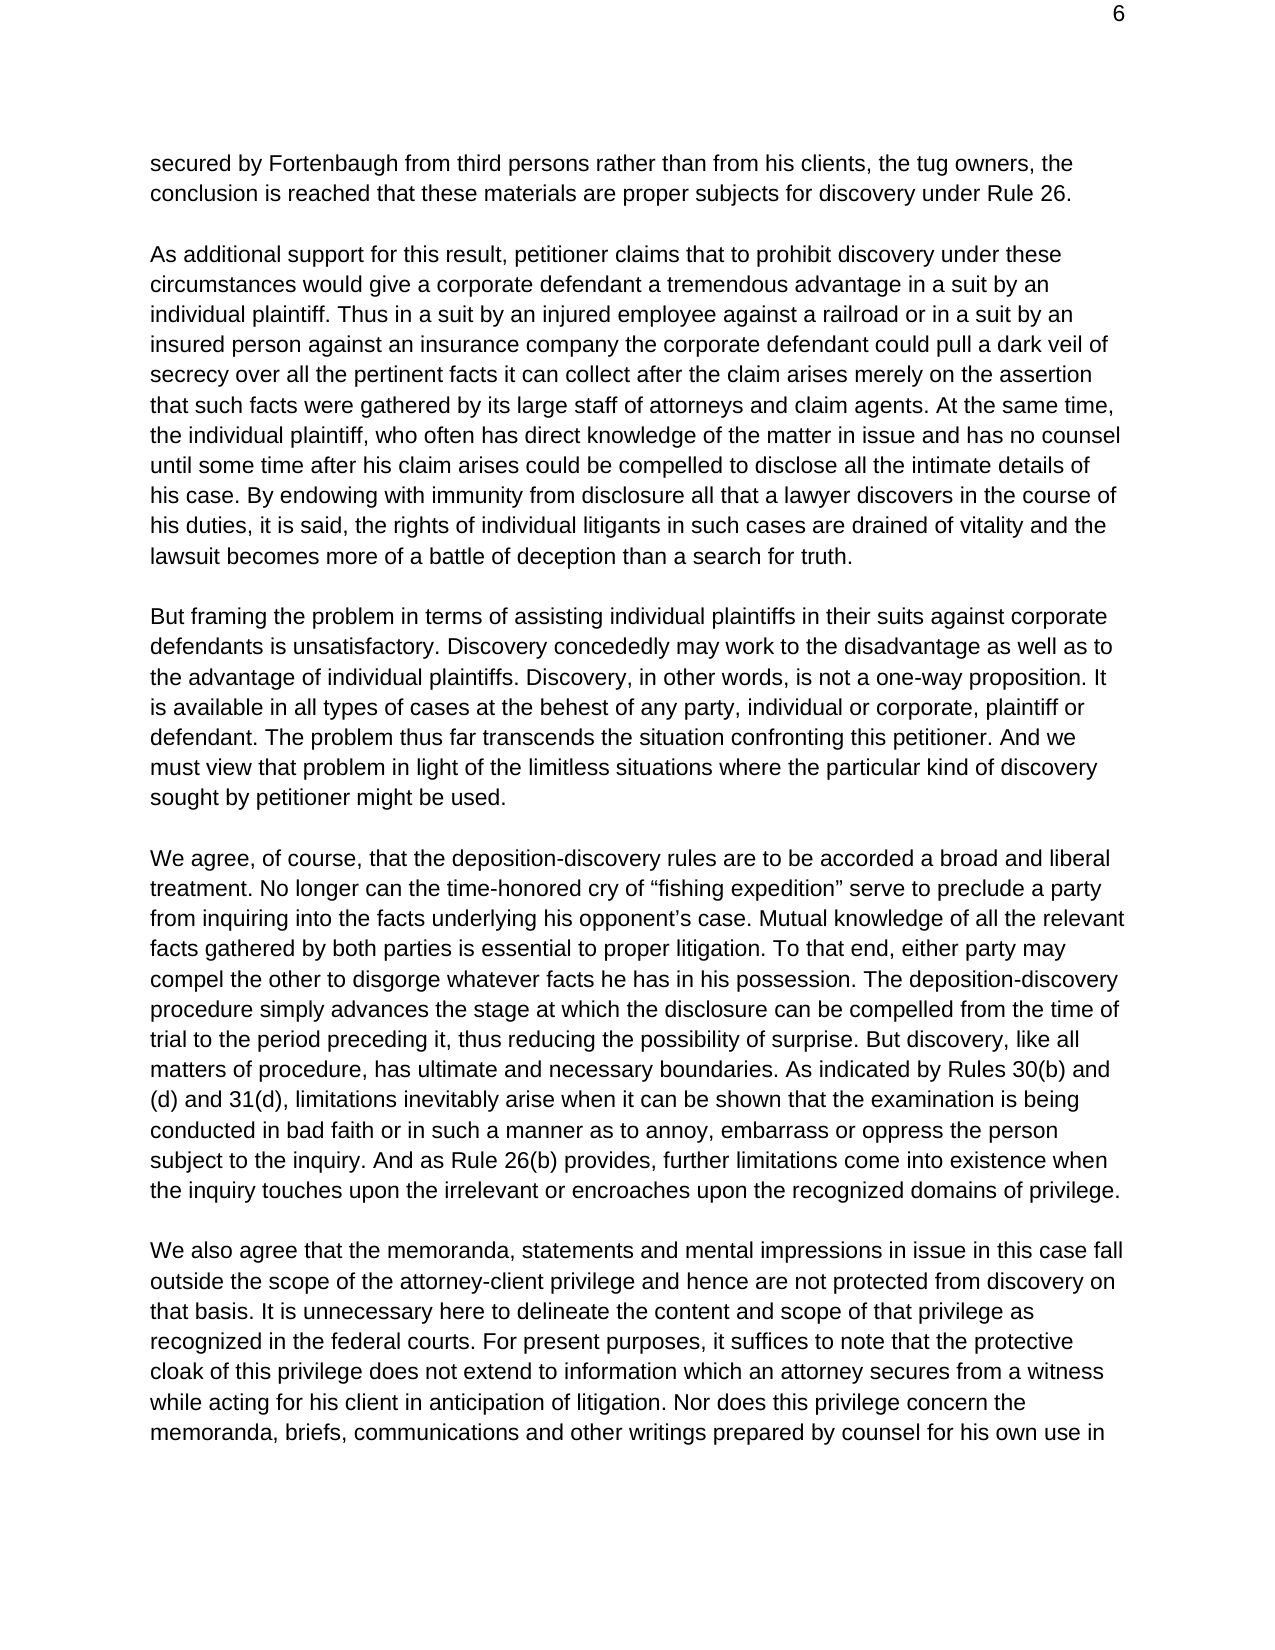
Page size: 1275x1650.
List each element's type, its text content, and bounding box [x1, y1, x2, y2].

text But framing the problem in terms of assisting individual plaintiffs in their suits against corporate defendants is unsatisfactory. Discovery concededly may work to the disadvantage as well as to the advantage of individual plaintiffs. Discovery, in other words, is not a one-way proposition. It is available in all types of cases at the behest of any party, individual or corporate, plaintiff or defendant. The problem thus far transcends the situation confronting this petitioner. And we must view that problem in light of the limitless situations where the particular kind of discovery sought by petitioner might be used. [150, 603, 1125, 811]
text We agree, of course, that the deposition-discovery rules are to be accorded a broad and liberal treatment. No longer can the time-honored cry of “fishing expedition” serve to preclude a party from inquiring into the facts underlying his opponent’s case. Mutual knowledge of all the relevant facts gathered by both parties is essential to proper litigation. To that end, either party may compel the other to disgorge whatever facts he has in his possession. The deposition-discovery procedure simply advances the stage at which the disclosure can be compelled from the time of trial to the period preceding it, thus reducing the possibility of surprise. But discovery, like all matters of procedure, has ultimate and necessary boundaries. As indicated by Rules 30(b) and (d) and 31(d), limitations inevitably arise when it can be shown that the examination is being conducted in bad faith or in such a manner as to annoy, embarrass or oppress the person subject to the inquiry. And as Rule 26(b) provides, further limitations come into existence when the inquiry touches upon the irrelevant or encroaches upon the recognized domains of privilege. [150, 845, 1125, 1203]
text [150, 150, 1125, 207]
text As additional support for this result, petitioner claims that to prohibit discovery under these circumstances would give a corporate defendant a tremendous advantage in a suit by an individual plaintiff. Thus in a suit by an injured employee against a railroad or in a suit by an insured person against an insurance company the corporate defendant could pull a dark veil of secrecy over all the pertinent facts it can collect after the claim arises merely on the assertion that such facts were gathered by its large staff of attorneys and claim agents. At the same time, the individual plaintiff, who often has direct knowledge of the matter in issue and has no counsel until some time after his claim arises could be compelled to disclose all the intimate details of his case. By endowing with immunity from disclosure all that a lawyer discovers in the course of his duties, it is said, the rights of individual litigants in such cases are drained of vitality and the lawsuit becomes more of a battle of deception than a search for truth. [150, 241, 1125, 569]
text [150, 1237, 1125, 1445]
